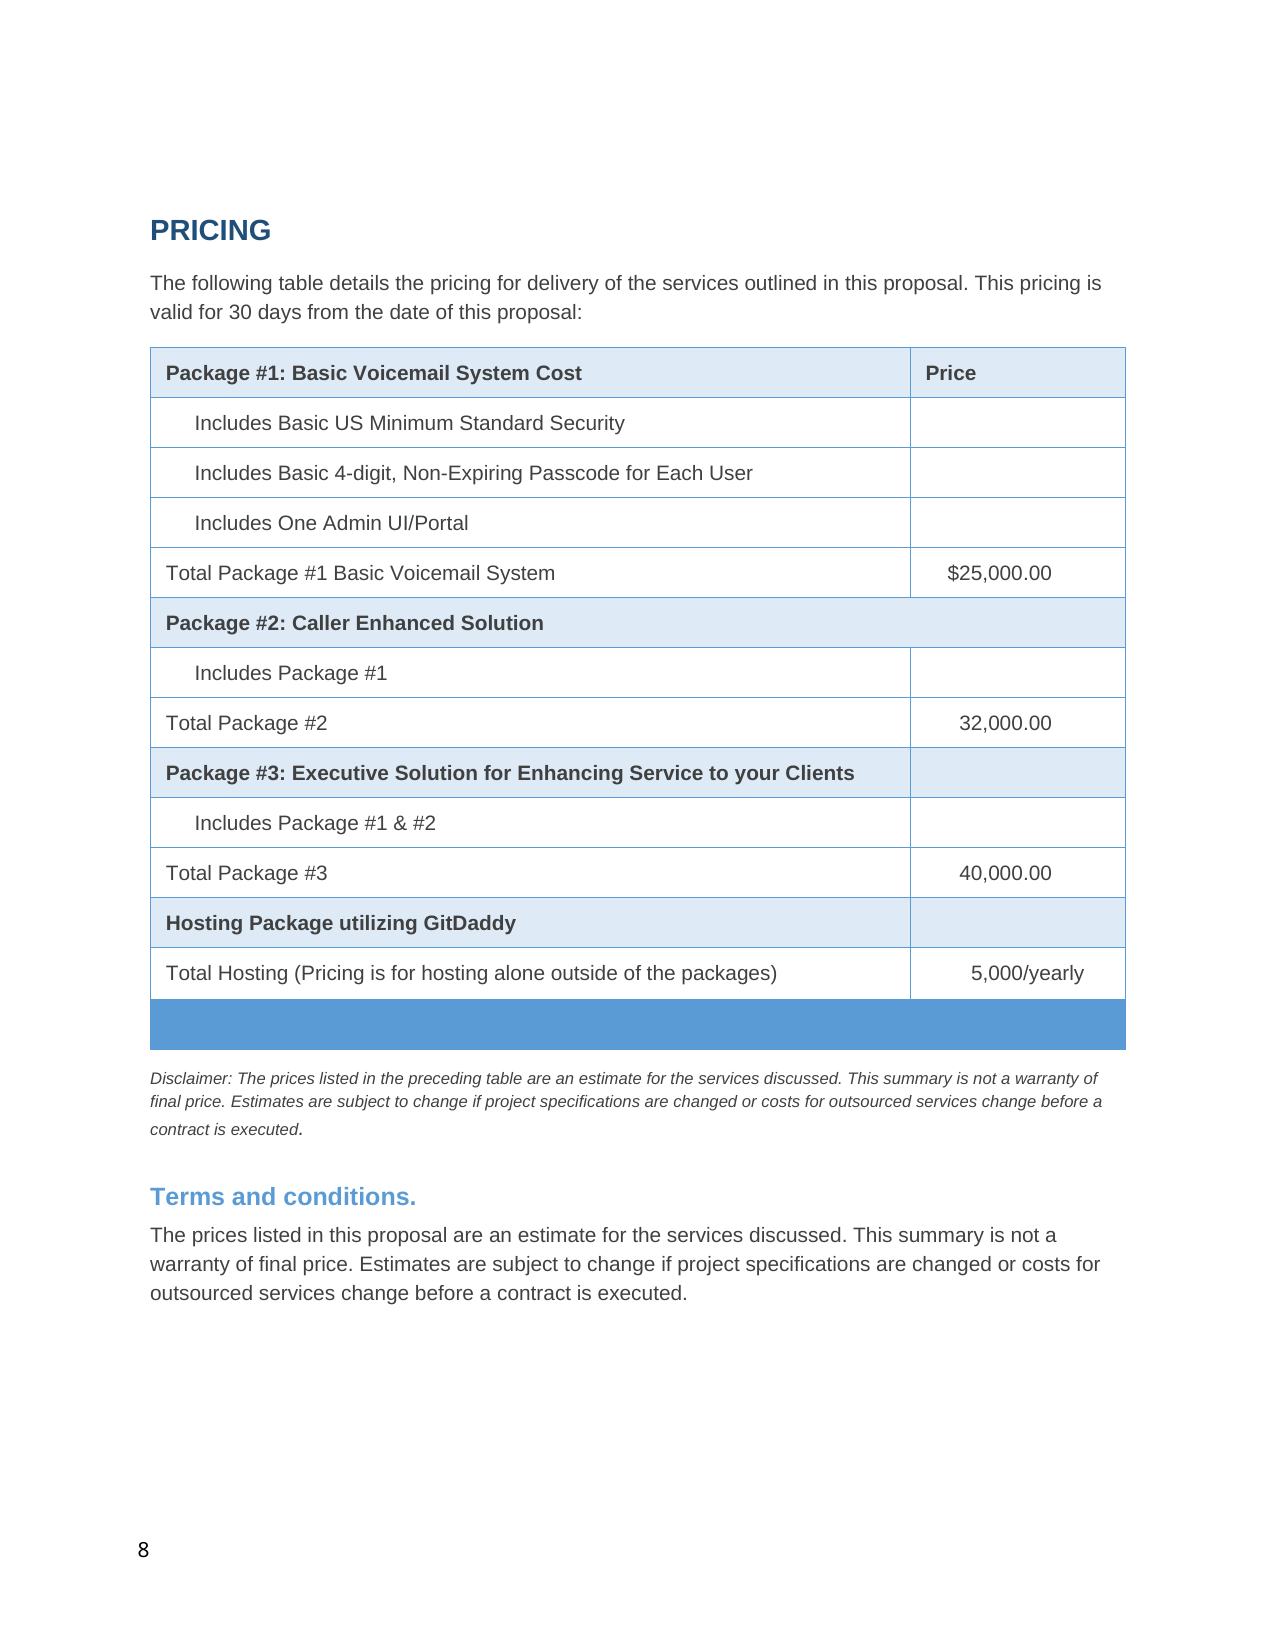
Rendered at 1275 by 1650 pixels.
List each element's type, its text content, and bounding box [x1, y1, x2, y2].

table_cell [911, 748, 1125, 797]
table_cell Includes Basic 4-digit, Non-Expiring Passcode for Each User [151, 448, 910, 497]
table_cell 32,000.00 [911, 698, 1125, 747]
table_cell [911, 448, 1125, 497]
table_cell $25,000.00 [911, 548, 1125, 597]
table_cell [911, 398, 1125, 447]
text Disclaimer: The prices listed in the preceding table are an estimate for the services discussed. This summary is not a warranty of final price. Estimates are subject to change if project specifications are changed or costs for outsourced services change before a contract is executed. [150, 1068, 1125, 1139]
subtitle Pricing [150, 212, 1125, 246]
table_cell Total Package #1 Basic Voicemail System [151, 548, 910, 597]
table_cell Package #2: Caller Enhanced Solution [151, 598, 1125, 647]
table_cell Includes One Admin UI/Portal [151, 498, 910, 547]
table_cell [911, 1000, 1125, 1049]
table_cell [911, 498, 1125, 547]
table_cell Total Package #3 [151, 848, 910, 897]
text The following table details the pricing for delivery of the services outlined in this proposal. This pricing is valid for 30 days from the date of this proposal: [150, 271, 1125, 324]
table_cell 5,000/yearly [911, 948, 1125, 999]
table_cell [911, 798, 1125, 847]
table_cell Total Hosting (Pricing is for hosting alone outside of the packages) [151, 948, 910, 999]
text The prices listed in this proposal are an estimate for the services discussed. This summary is not a warranty of final price. Estimates are subject to change if project specifications are changed or costs for outsourced services change before a contract is executed. [150, 1223, 1125, 1304]
table_cell Package #3: Executive Solution for Enhancing Service to your Clients [151, 748, 910, 797]
table_header Price [911, 348, 1125, 397]
table_cell [151, 1000, 910, 1049]
table_cell Includes Package #1 [151, 648, 910, 697]
table_cell [911, 898, 1125, 947]
table_cell Includes Package #1 & #2 [151, 798, 910, 847]
table_cell Total Package #2 [151, 698, 910, 747]
table_header Package #1: Basic Voicemail System Cost [151, 348, 910, 397]
table_cell Hosting Package utilizing GitDaddy [151, 898, 910, 947]
table_cell [911, 648, 1125, 697]
table_cell 40,000.00 [911, 848, 1125, 897]
subtitle Terms and conditions. [150, 1182, 1125, 1210]
table_cell Includes Basic US Minimum Standard Security [151, 398, 910, 447]
